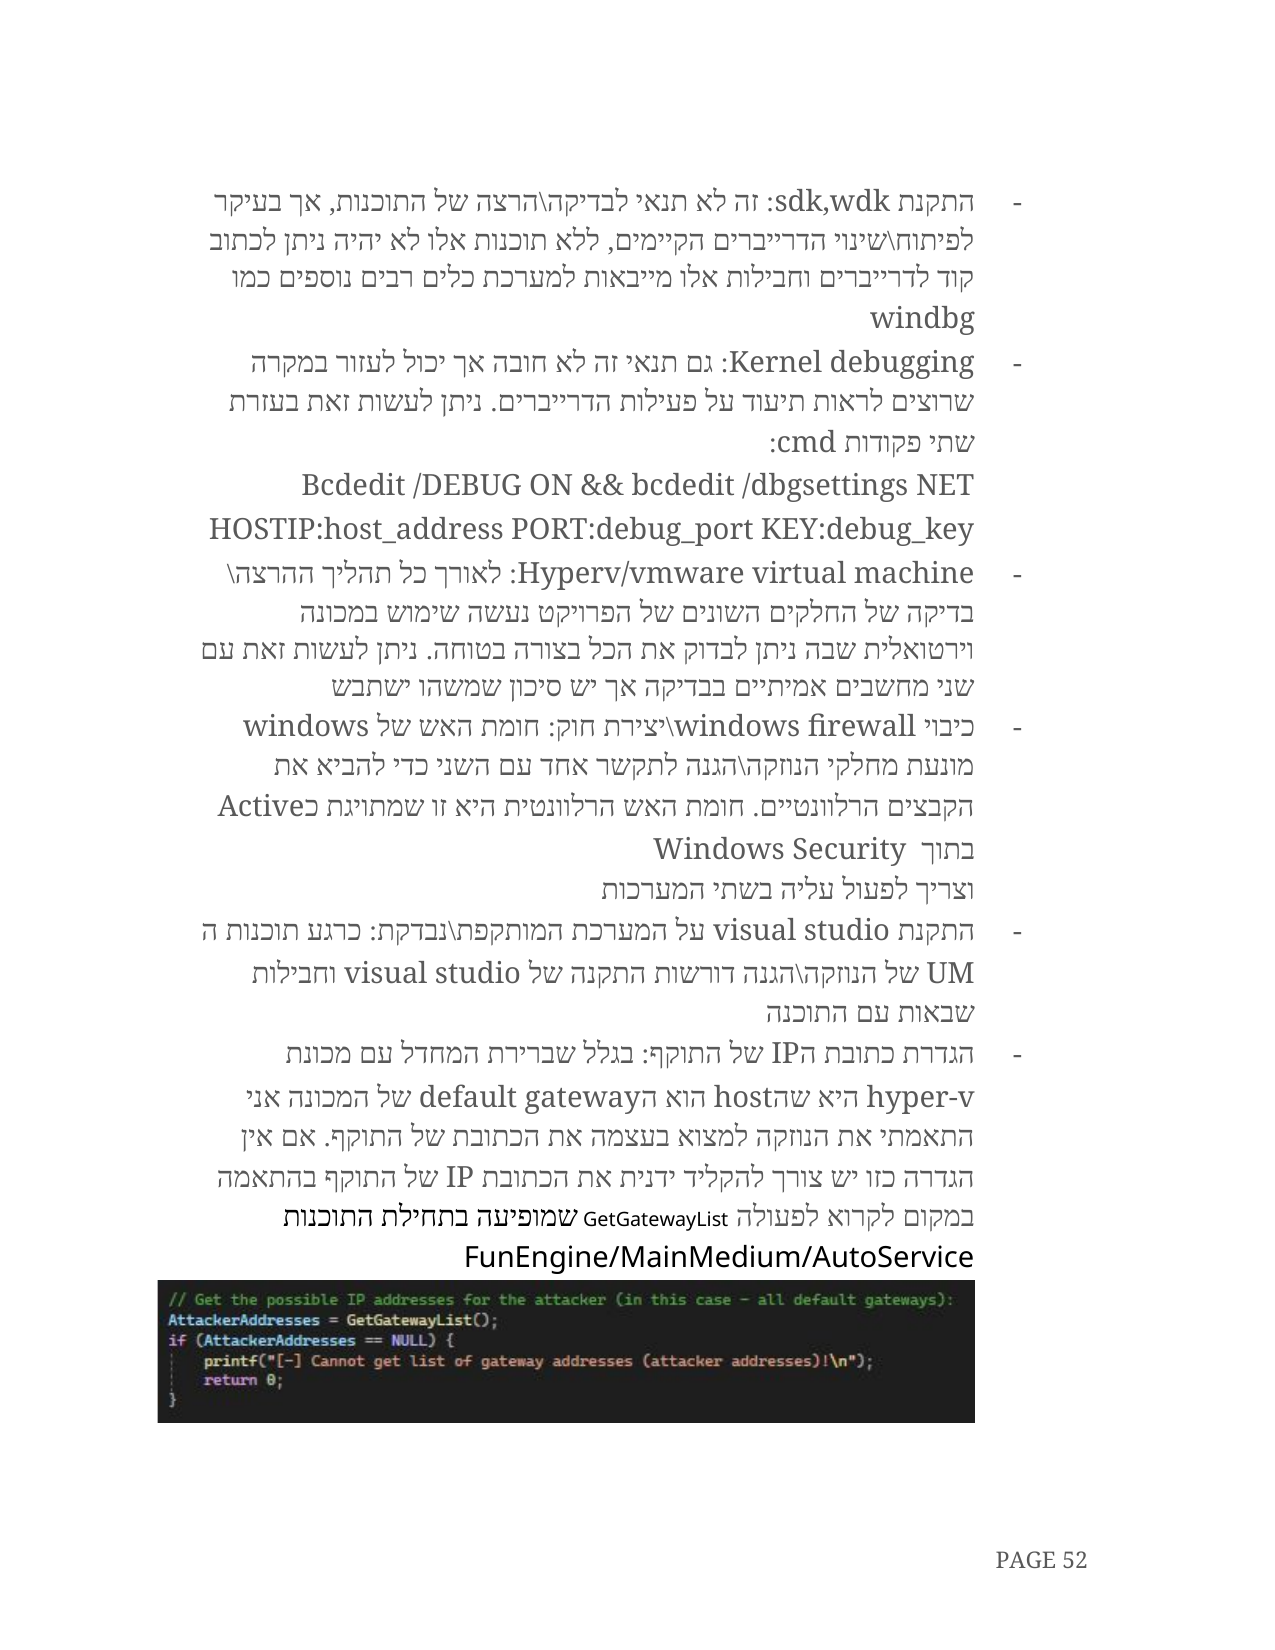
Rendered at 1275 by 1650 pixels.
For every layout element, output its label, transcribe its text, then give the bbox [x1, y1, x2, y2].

list Hyperv/vmware virtual machine: לאורך כל תהליך ההרצה\בדיקה של החלקים השונים של הפרויקט נעשה שימוש במכונה וירטואלית שבה ניתן לבדוק את הכל בצורה בטוחה. ניתן לעשות זאת עם שני מחשבים אמיתיים בבדיקה אך יש סיכון שמשהו ישתבש [187, 552, 1012, 702]
list התקנת visual studio על המערכת המותקפת\נבדקת: כרגע תוכנות הUM של הנוזקה\הגנה דורשות התקנה של visual studio וחבילות שבאות עם התוכנה [187, 909, 1012, 1029]
list כיבוי windows firewall\יצירת חוק: חומת האש של windows מונעת מחלקי הנוזקה\הגנה לתקשר אחד עם השני כדי להביא את הקבצים הרלוונטיים. חומת האש הרלוונטית היא זו שמתויגת כActive בתוך Windows Security [187, 706, 1012, 868]
list וצריך לפעול עליה בשתי המערכות [187, 872, 975, 906]
picture [157, 1280, 975, 1423]
list Bcdedit /DEBUG ON && bcdedit /dbgsettings NET HOSTIP:host_address PORT:debug_port KEY:debug_key [187, 464, 975, 548]
list Kernel debugging: גם תנאי זה לא חובה אך יכול לעזור במקרה שרוצים לראות תיעוד על פעילות הדרייברים. ניתן לעשות זאת בעזרת שתי פקודות cmd: [187, 341, 1012, 461]
list הגדרת כתובת הIP של התוקף: בגלל שברירת המחדל עם מכונת hyper-v היא שהhost הוא הdefault gateway של המכונה אני התאמתי את הנוזקה למצוא בעצמה את הכתובת של התוקף. אם אין הגדרה כזו יש צורך להקליד ידנית את הכתובת IP של התוקף בהתאמה במקום לקרוא לפעולה GetGatewayList שמופיעה בתחילת התוכנות FunEngine/MainMedium/AutoService [187, 1032, 1012, 1276]
list התקנת sdk,wdk: זה לא תנאי לבדיקה\הרצה של התוכנות, אך בעיקר לפיתוח\שינוי הדרייברים הקיימים, ללא תוכנות אלו לא יהיה ניתן לכתוב קוד לדרייברים וחבילות אלו מייבאות למערכת כלים רבים נוספים כמו windbg [187, 180, 1012, 337]
